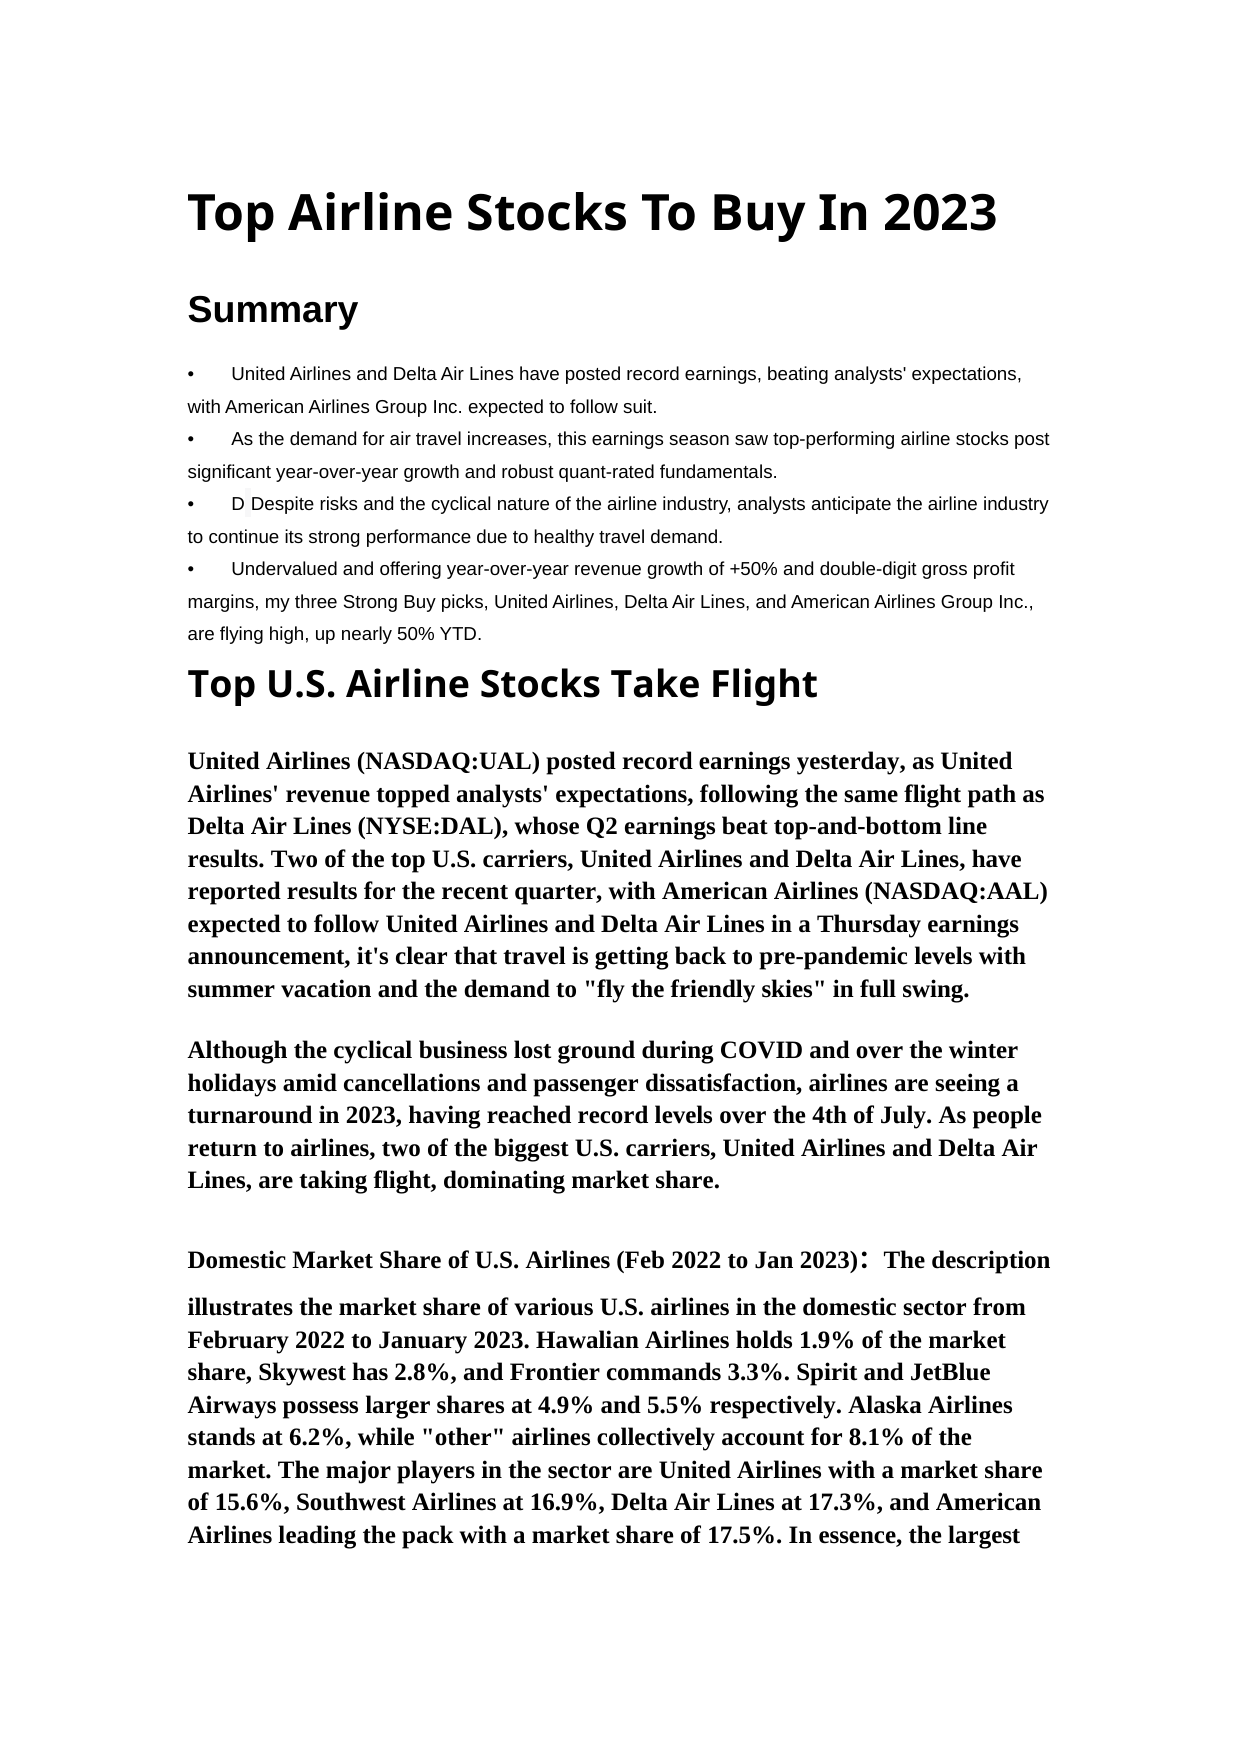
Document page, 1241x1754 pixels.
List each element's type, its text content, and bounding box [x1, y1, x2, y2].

text • Undervalued and offering year-over-year revenue growth of +50% and double-digit gross profit margins, my three Strong Buy picks, United Airlines, Delta Air Lines, and American Airlines Group Inc., are flying high, up nearly 50% YTD. [187, 553, 1053, 650]
text • As the demand for air travel increases, this earnings season saw top-performing airline stocks post significant year-over-year growth and robust quant-rated fundamentals. [187, 423, 1053, 488]
text • D Despite risks and the cyclical nature of the airline industry, analysts anticipate the airline industry to continue its strong performance due to healthy travel demand. [187, 488, 1053, 553]
subtitle Top U.S. Airline Stocks Take Flight [187, 650, 1053, 715]
subtitle United Airlines (NASDAQ:UAL) posted record earnings yesterday, as United Airlines' revenue topped analysts' expectations, following the same flight path as Delta Air Lines (NYSE:DAL), whose Q2 earnings beat top-and-bottom line results. Two of the top U.S. carriers, United Airlines and Delta Air Lines, have reported results for the recent quarter, with American Airlines (NASDAQ:AAL) expected to follow United Airlines and Delta Air Lines in a Thursday earnings announcement, it's clear that travel is getting back to pre-pandemic levels with summer vacation and the demand to "fly the friendly skies" in full swing. [187, 744, 1053, 1004]
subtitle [187, 1225, 1053, 1550]
subtitle Top Airline Stocks To Buy In 2023 [187, 162, 1053, 259]
subtitle Summary [187, 276, 1053, 341]
text • United Airlines and Delta Air Lines have posted record earnings, beating analysts' expectations, with American Airlines Group Inc. expected to follow suit. [187, 358, 1053, 423]
subtitle Although the cyclical business lost ground during COVID and over the winter holidays amid cancellations and passenger dissatisfaction, airlines are seeing a turnaround in 2023, having reached record levels over the 4th of July. As people return to airlines, two of the biggest U.S. carriers, United Airlines and Delta Air Lines, are taking flight, dominating market share. [187, 1034, 1053, 1196]
